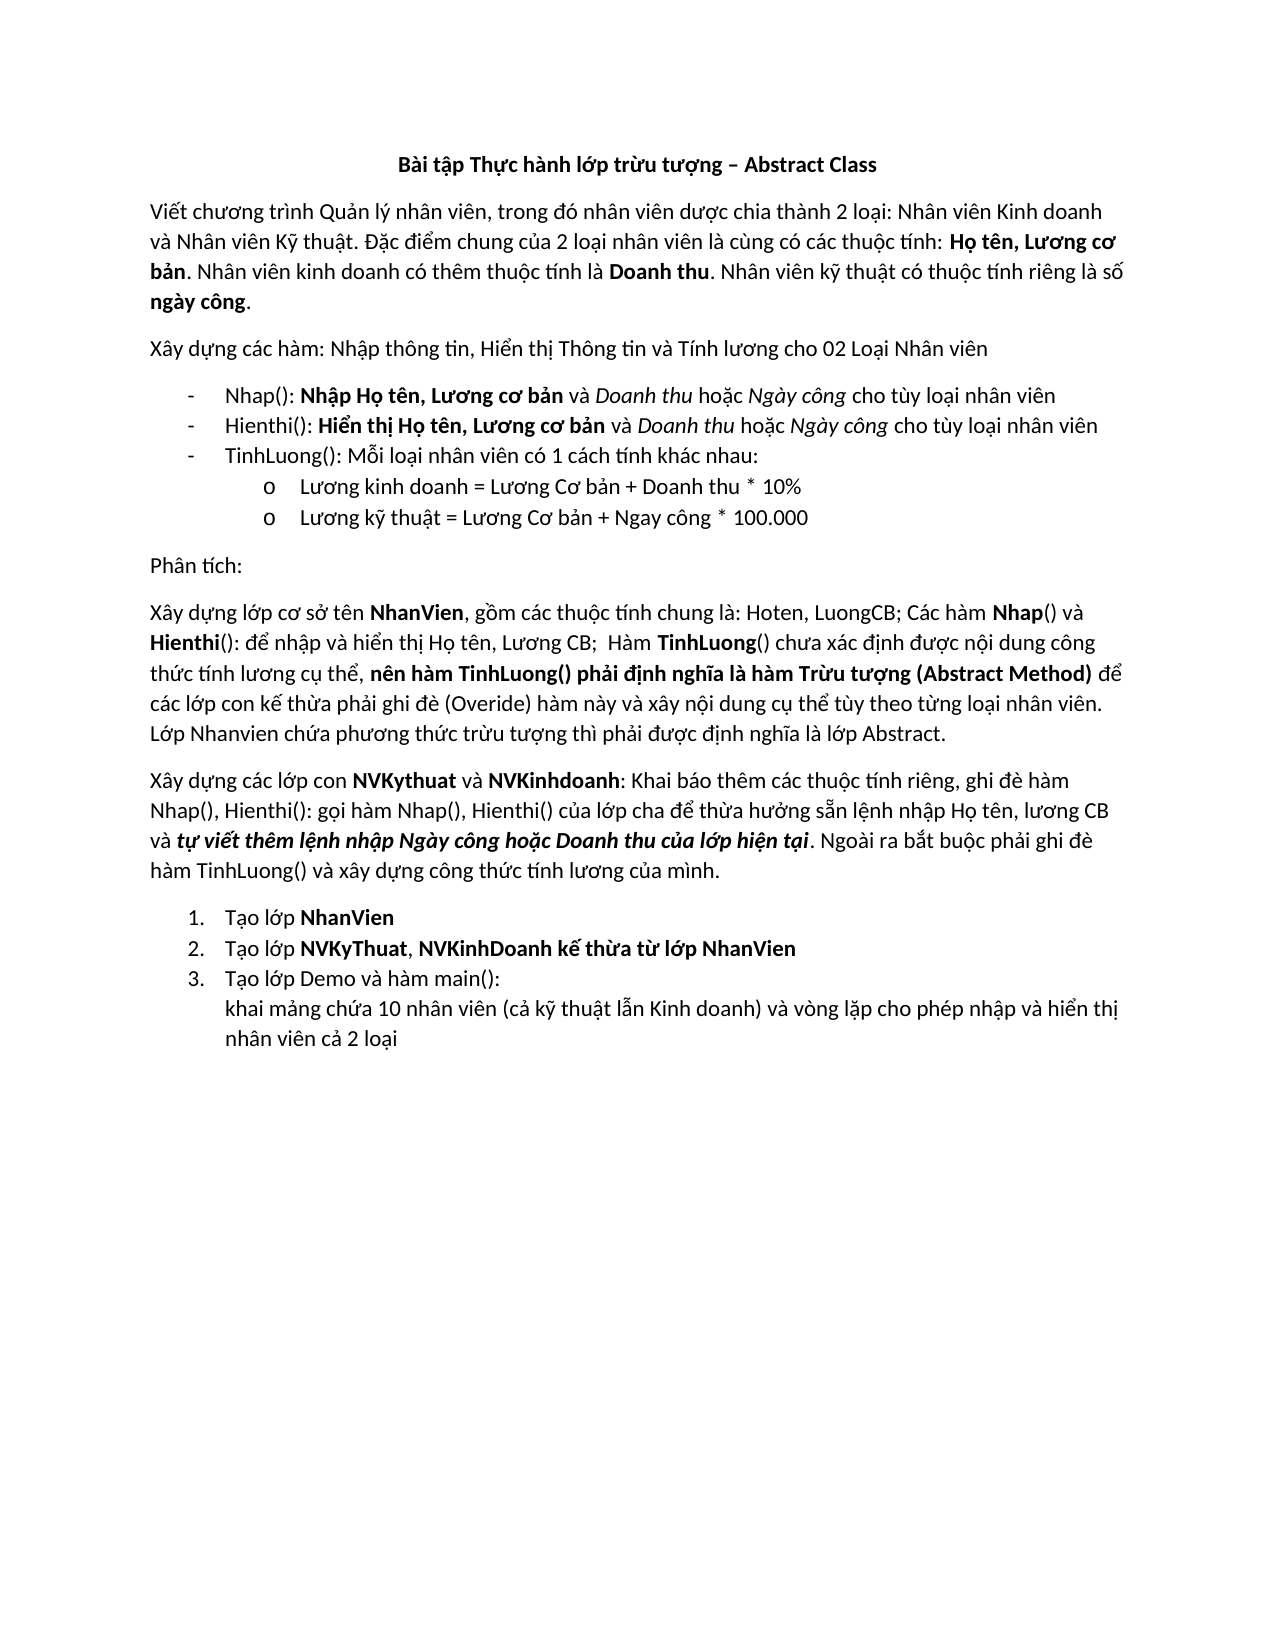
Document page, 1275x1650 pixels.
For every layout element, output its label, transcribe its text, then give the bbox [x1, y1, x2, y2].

text Xây dựng các lớp con NVKythuat và NVKinhdoanh: Khai báo thêm các thuộc tính riêng, ghi đè hàm Nhap(), Hienthi(): gọi hàm Nhap(), Hienthi() của lớp cha để thừa hưởng sẵn lệnh nhập Họ tên, lương CB và tự viết thêm lệnh nhập Ngày công hoặc Doanh thu của lớp hiện tại. Ngoài ra bắt buộc phải ghi đè hàm TinhLuong() và xây dựng công thức tính lương của mình. [150, 766, 1125, 885]
list Tạo lớp NVKyThuat, NVKinhDoanh kế thừa từ lớp NhanVien [187, 934, 1125, 962]
text Xây dựng lớp cơ sở tên NhanVien, gồm các thuộc tính chung là: Hoten, LuongCB; Các hàm Nhap() và Hienthi(): để nhập và hiển thị Họ tên, Lương CB; Hàm TinhLuong() chưa xác định được nội dung công thức tính lương cụ thể, nên hàm TinhLuong() phải định nghĩa là hàm Trừu tượng (Abstract Method) để các lớp con kế thừa phải ghi đè (Overide) hàm này và xây nội dung cụ thể tùy theo từng loại nhân viên. Lớp Nhanvien chứa phương thức trừu tượng thì phải được định nghĩa là lớp Abstract. [150, 598, 1125, 747]
list Lương kinh doanh = Lương Cơ bản + Doanh thu * 10% [262, 472, 1125, 501]
list TinhLuong(): Mỗi loại nhân viên có 1 cách tính khác nhau: [187, 442, 1125, 470]
list Lương kỹ thuật = Lương Cơ bản + Ngay công * 100.000 [262, 503, 1125, 532]
text Bài tập Thực hành lớp trừu tượng – Abstract Class [150, 150, 1125, 178]
list Tạo lớp NhanVien [187, 903, 1125, 932]
list Tạo lớp Demo và hàm main(): khai mảng chứa 10 nhân viên (cả kỹ thuật lẫn Kinh doanh) và vòng lặp cho phép nhập và hiển thị nhân viên cả 2 loại [187, 964, 1125, 1052]
text Xây dựng các hàm: Nhập thông tin, Hiển thị Thông tin và Tính lương cho 02 Loại Nhân viên [150, 334, 1125, 362]
text Phân tích: [150, 551, 1125, 579]
text Viết chương trình Quản lý nhân viên, trong đó nhân viên dược chia thành 2 loại: Nhân viên Kinh doanh và Nhân viên Kỹ thuật. Đặc điểm chung của 2 loại nhân viên là cùng có các thuộc tính: Họ tên, Lương cơ bản. Nhân viên kinh doanh có thêm thuộc tính là Doanh thu. Nhân viên kỹ thuật có thuộc tính riêng là số ngày công. [150, 197, 1125, 316]
list Nhap(): Nhập Họ tên, Lương cơ bản và Doanh thu hoặc Ngày công cho tùy loại nhân viên [187, 381, 1125, 409]
list Hienthi(): Hiển thị Họ tên, Lương cơ bản và Doanh thu hoặc Ngày công cho tùy loại nhân viên [187, 411, 1125, 439]
